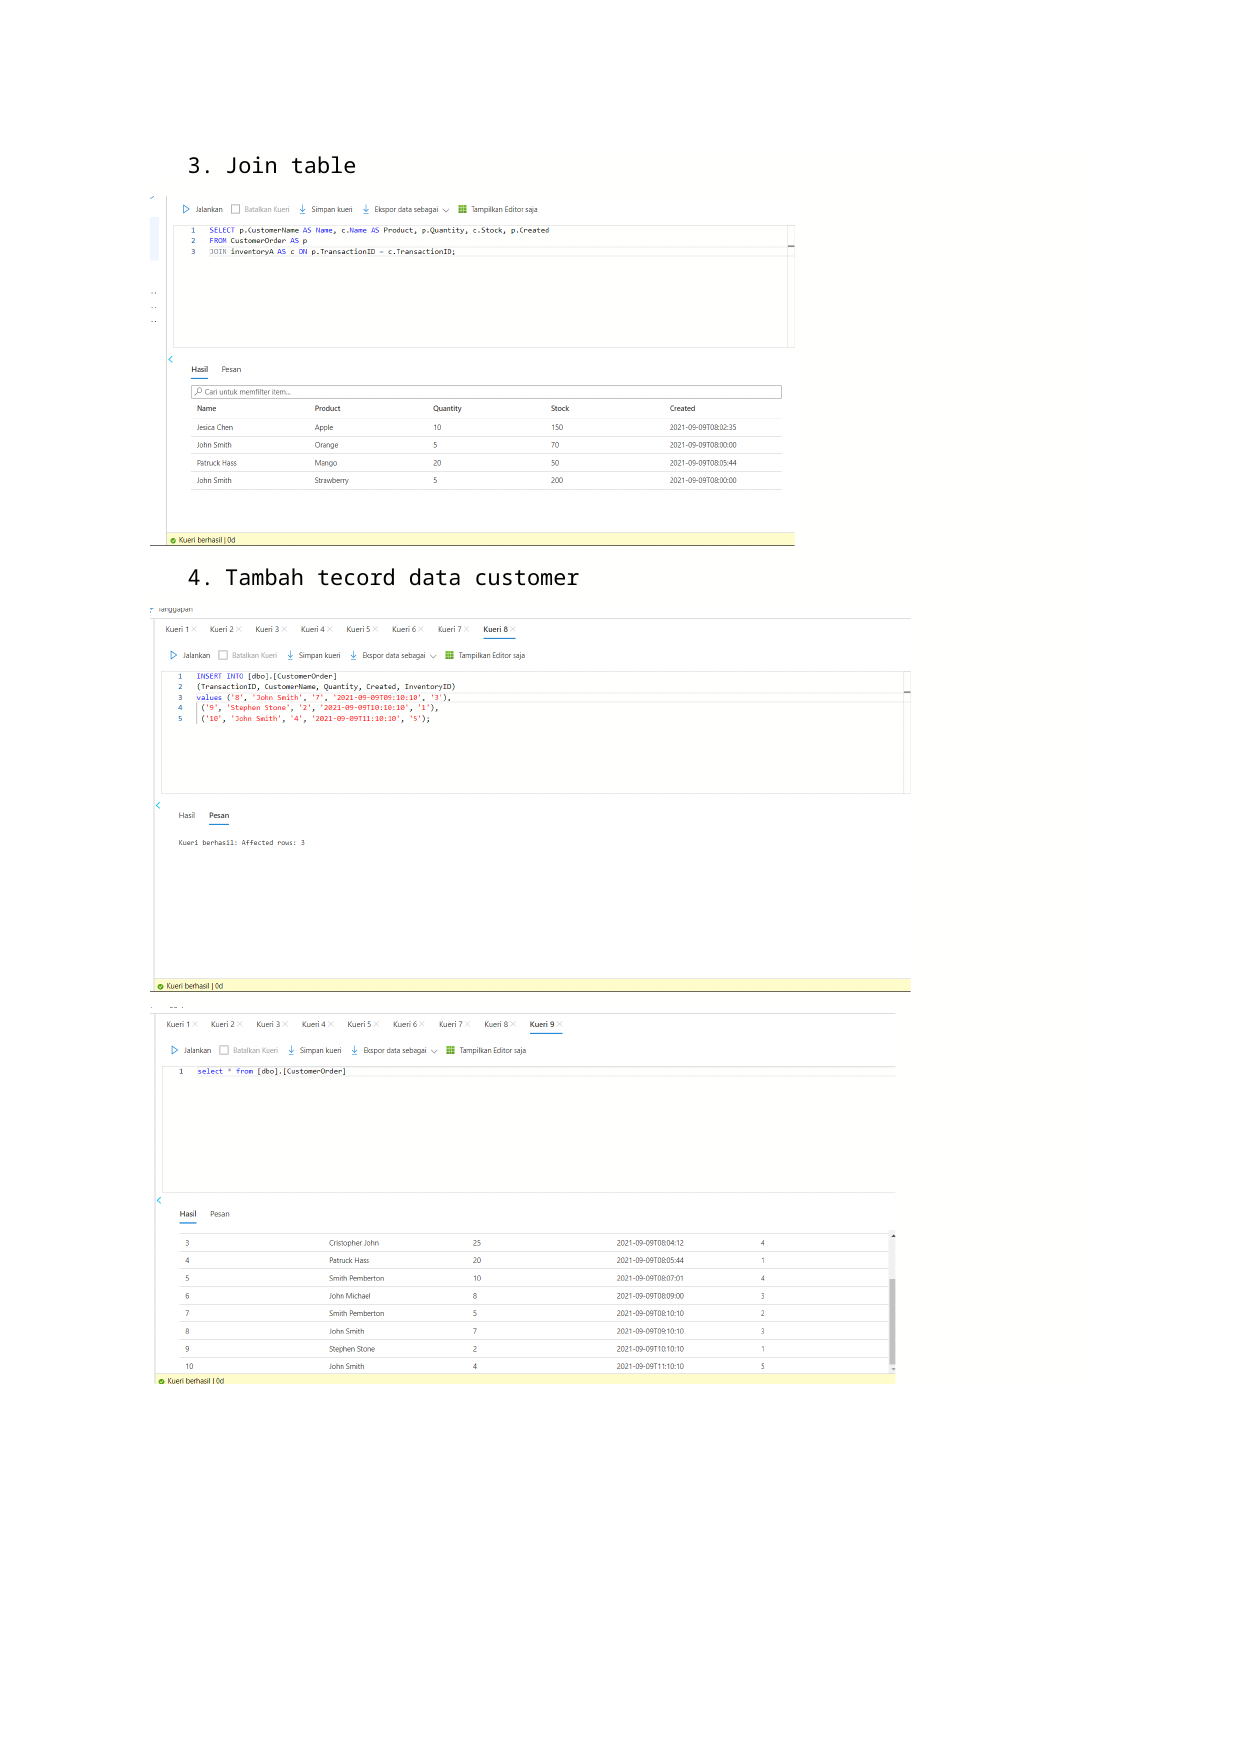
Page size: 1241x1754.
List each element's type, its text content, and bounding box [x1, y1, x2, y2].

picture [150, 196, 795, 546]
picture [150, 1007, 896, 1384]
list Join table [187, 150, 1090, 180]
list Tambah tecord data customer [187, 562, 1090, 592]
picture [150, 608, 911, 992]
